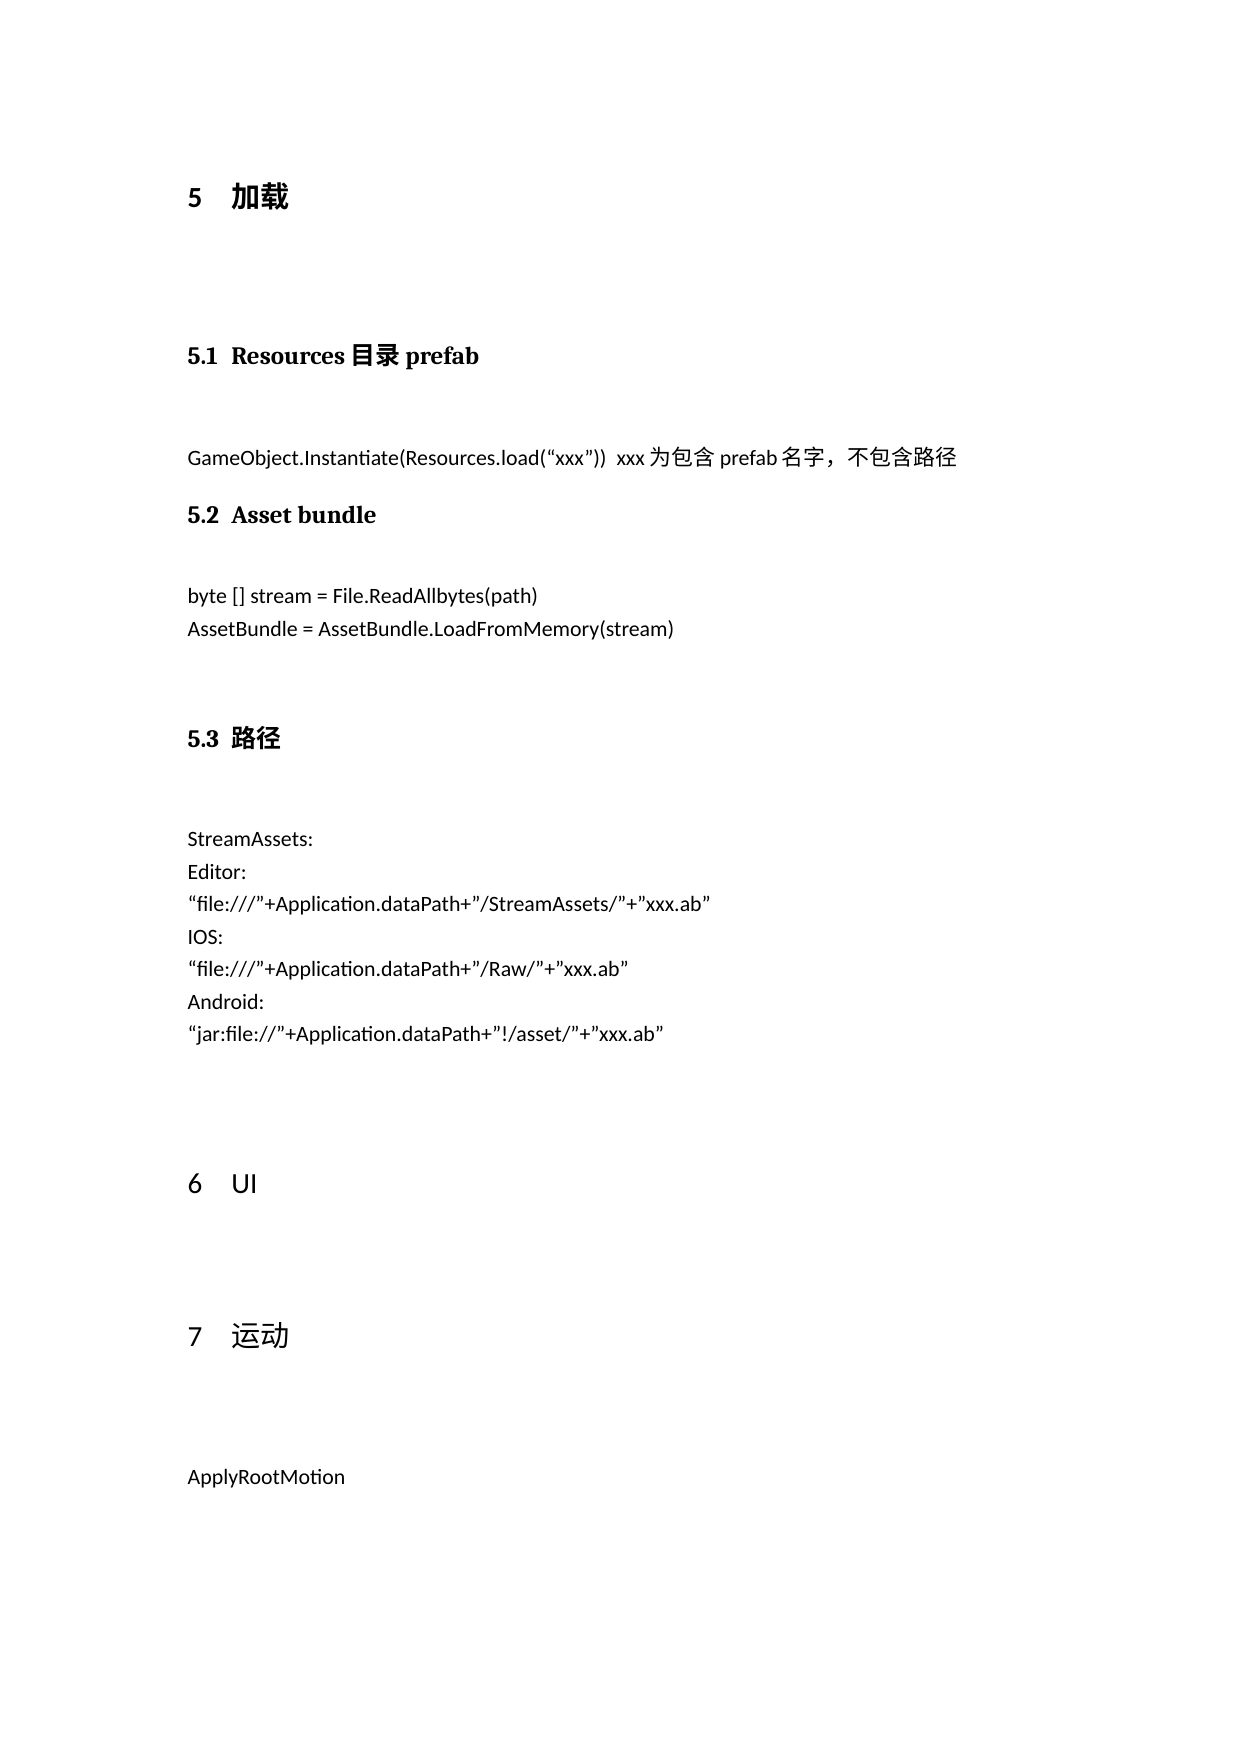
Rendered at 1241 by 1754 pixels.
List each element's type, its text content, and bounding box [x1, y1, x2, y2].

text “jar:file://”+Application.dataPath+”!/asset/”+”xxx.ab” [187, 1018, 1053, 1050]
text StreamAssets: [187, 823, 1053, 855]
text Android: [187, 985, 1053, 1018]
subtitle 运动 [187, 1301, 1053, 1366]
text “file:///”+Application.dataPath+”/Raw/”+”xxx.ab” [187, 953, 1053, 985]
text Editor: [187, 855, 1053, 888]
text IOS: [187, 920, 1053, 953]
subtitle UI [187, 1151, 1053, 1216]
subtitle Asset bundle [187, 499, 1053, 532]
text ApplyRootMotion [187, 1460, 1053, 1493]
subtitle 路径 [187, 704, 1053, 769]
subtitle 加载 [187, 162, 1053, 227]
text AssetBundle = AssetBundle.LoadFromMemory(stream) [187, 612, 1053, 644]
text GameObject.Instantiate(Resources.load(“xxx”)) xxx为包含prefab名字，不包含路径 [187, 439, 1053, 472]
text “file:///”+Application.dataPath+”/StreamAssets/”+”xxx.ab” [187, 888, 1053, 920]
subtitle Resources目录prefab [187, 321, 1053, 386]
text byte [] stream = File.ReadAllbytes(path) [187, 579, 1053, 612]
